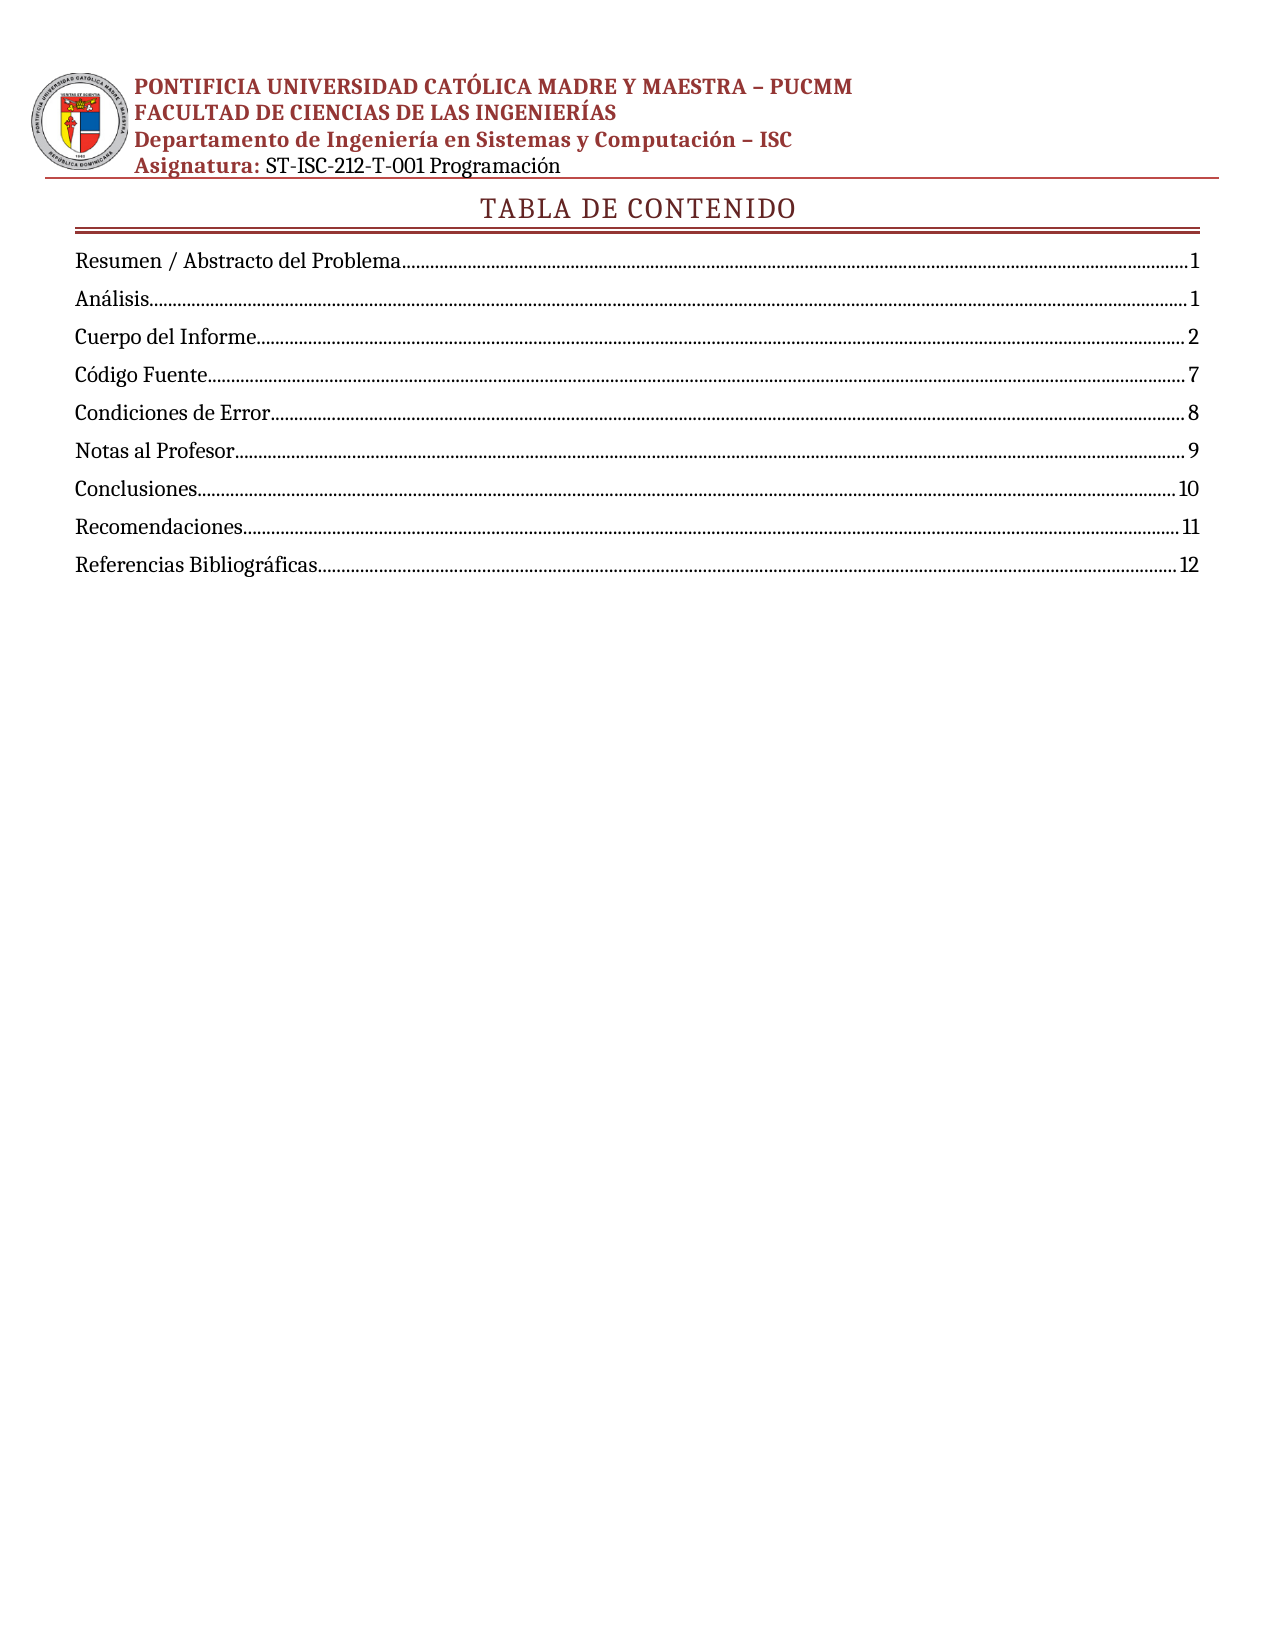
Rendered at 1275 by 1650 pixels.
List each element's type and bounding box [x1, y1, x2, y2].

picture [31, 73, 129, 170]
